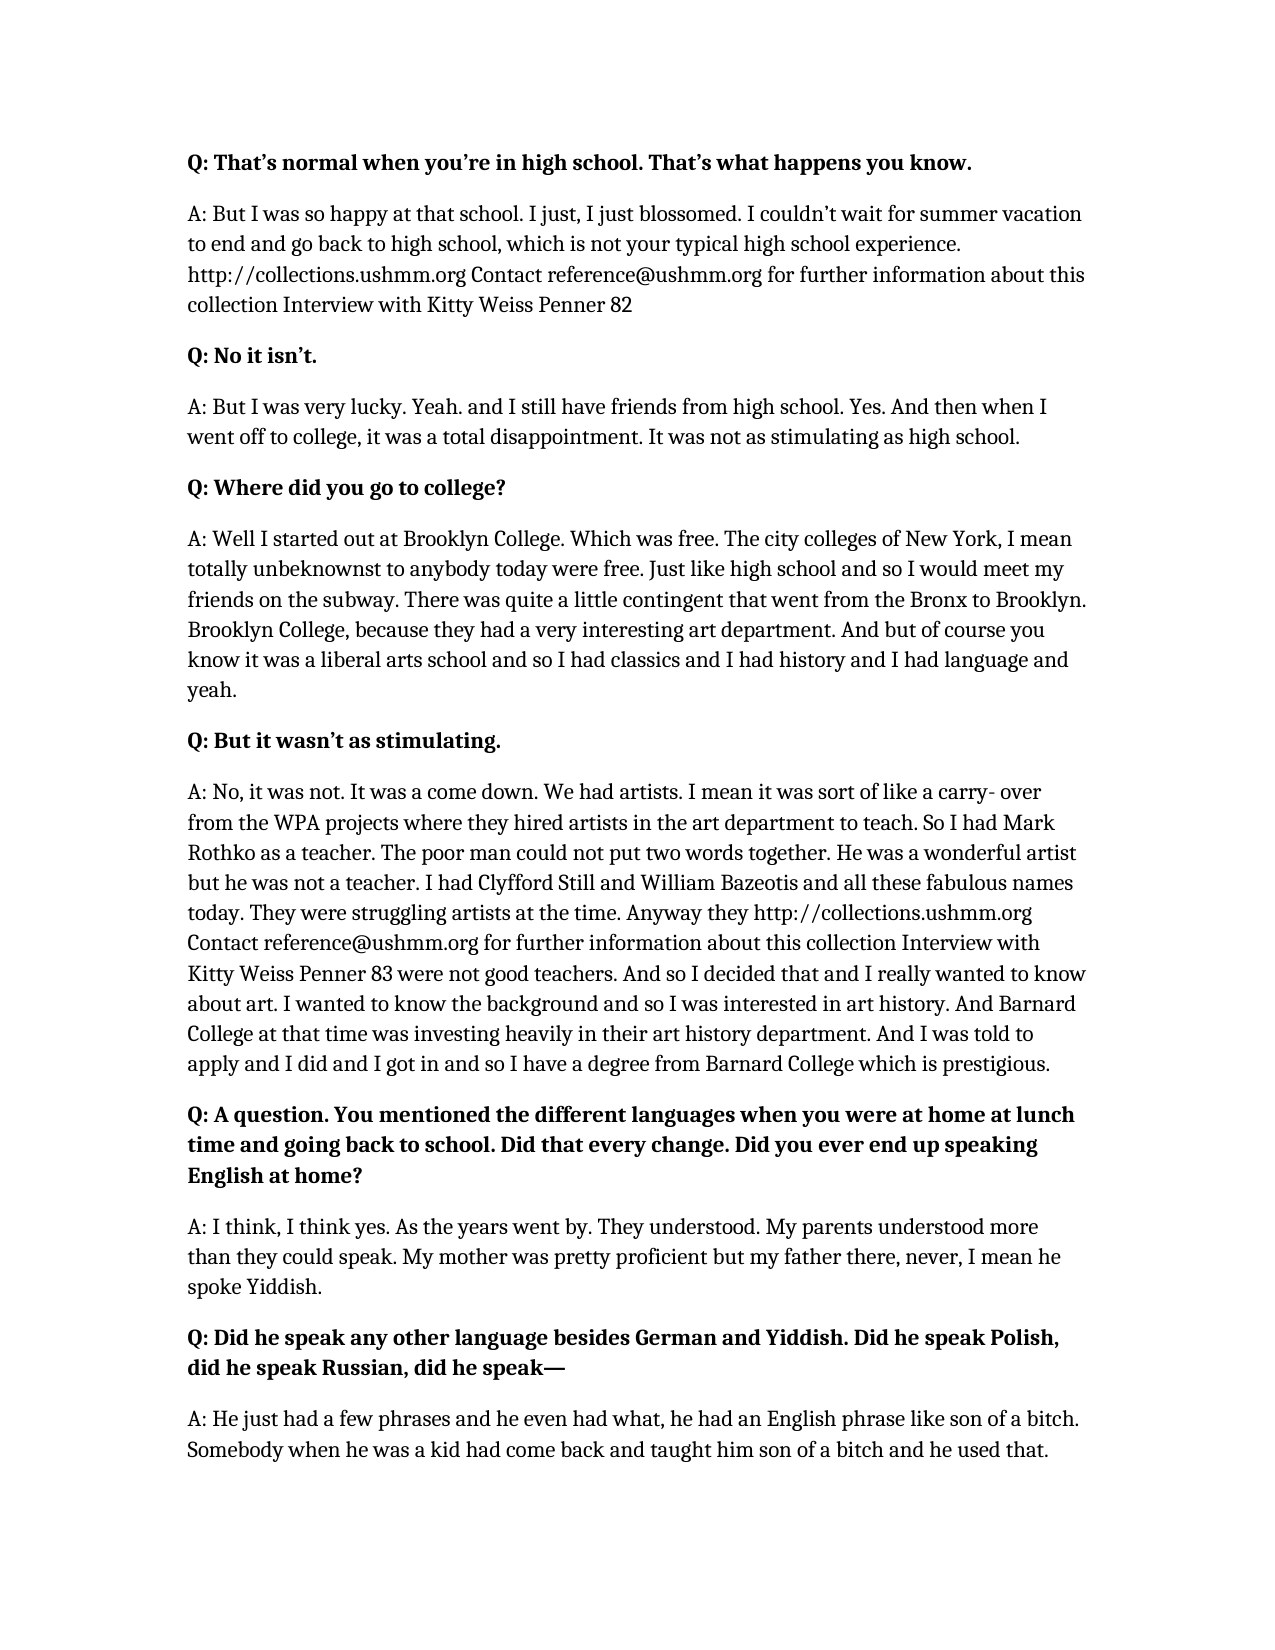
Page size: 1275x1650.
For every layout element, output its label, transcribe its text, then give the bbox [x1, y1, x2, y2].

text A: I think, I think yes. As the years went by. They understood. My parents understood more than they could speak. My mother was pretty proficient but my father there, never, I mean he spoke Yiddish. [187, 1213, 1087, 1300]
text Q: But it wasn’t as stimulating. [187, 728, 1087, 754]
text A: He just had a few phrases and he even had what, he had an English phrase like son of a bitch. Somebody when he was a kid had come back and taught him son of a bitch and he used that. [187, 1406, 1087, 1463]
text Q: Where did you go to college? [187, 475, 1087, 501]
text A: No, it was not. It was a come down. We had artists. I mean it was sort of like a carry- over from the WPA projects where they hired artists in the art department to teach. So I had Mark Rothko as a teacher. The poor man could not put two words together. He was a wonderful artist but he was not a teacher. I had Clyfford Still and William Bazeotis and all these fabulous names today. They were struggling artists at the time. Anyway they http://collections.ushmm.org Contact reference@ushmm.org for further information about this collection Interview with Kitty Weiss Penner 83 were not good teachers. And so I decided that and I really wanted to know about art. I wanted to know the background and so I was interested in art history. And Barnard College at that time was investing heavily in their art history department. And I was told to apply and I did and I got in and so I have a degree from Barnard College which is prestigious. [187, 779, 1087, 1077]
text A: But I was so happy at that school. I just, I just blossomed. I couldn’t wait for summer vacation to end and go back to high school, which is not your typical high school experience. http://collections.ushmm.org Contact reference@ushmm.org for further information about this collection Interview with Kitty Weiss Penner 82 [187, 201, 1087, 318]
text A: Well I started out at Brooklyn College. Which was free. The city colleges of New York, I mean totally unbeknownst to anybody today were free. Just like high school and so I would meet my friends on the subway. There was quite a little contingent that went from the Bronx to Brooklyn. Brooklyn College, because they had a very interesting art department. And but of course you know it was a liberal arts school and so I had classics and I had history and I had language and yeah. [187, 526, 1087, 703]
text Q: That’s normal when you’re in high school. That’s what happens you know. [187, 150, 1087, 176]
text Q: Did he speak any other language besides German and Yiddish. Did he speak Polish, did he speak Russian, did he speak— [187, 1325, 1087, 1382]
text A: But I was very lucky. Yeah. and I still have friends from high school. Yes. And then when I went off to college, it was a total disappointment. It was not as stimulating as high school. [187, 394, 1087, 450]
text Q: A question. You mentioned the different languages when you were at home at lunch time and going back to school. Did that every change. Did you ever end up speaking English at home? [187, 1102, 1087, 1189]
text Q: No it isn’t. [187, 343, 1087, 369]
